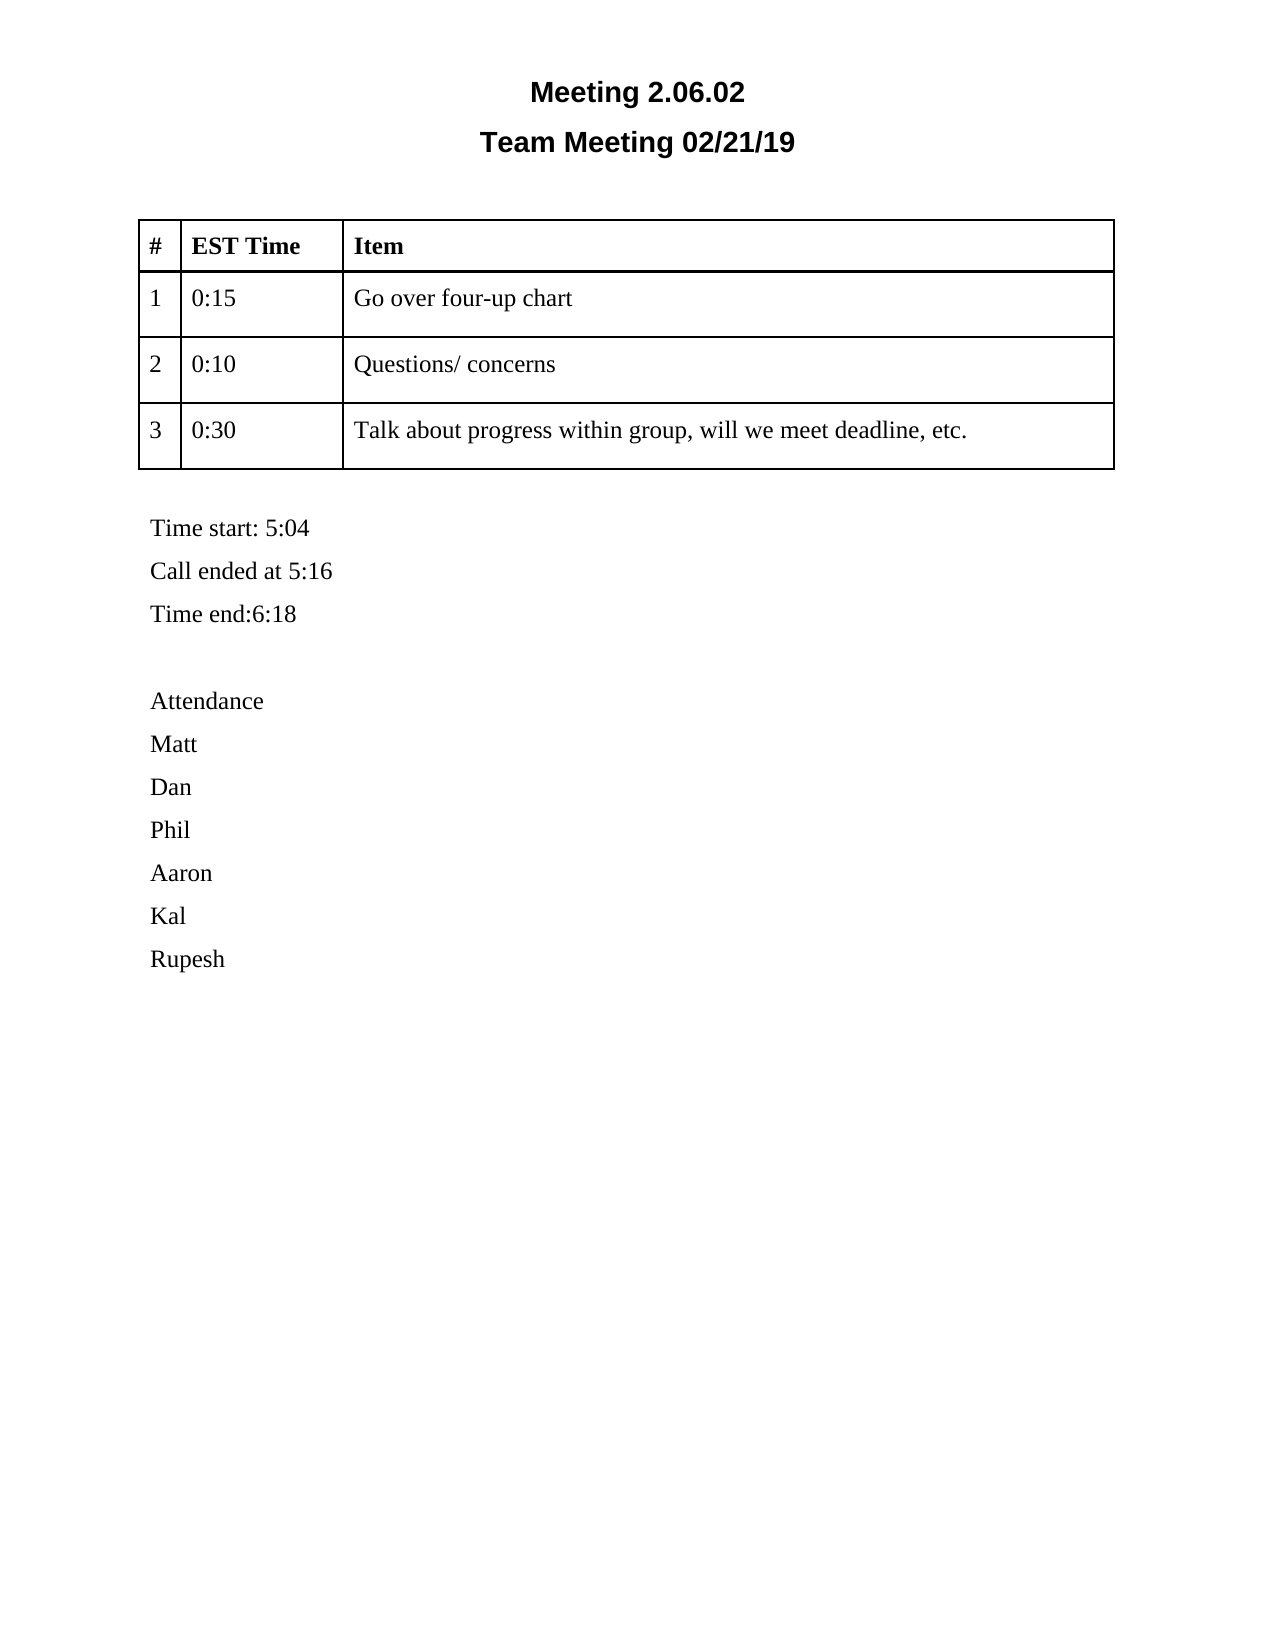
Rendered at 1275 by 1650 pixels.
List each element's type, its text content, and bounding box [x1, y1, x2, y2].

table_cell 0:15 [182, 273, 342, 336]
text Kal [150, 901, 1125, 930]
table_header Item [344, 221, 1113, 270]
text Rupesh [150, 944, 1125, 973]
text Time end:6:18 [150, 599, 1125, 628]
table_header # [140, 221, 180, 270]
text Time start: 5:04 [150, 513, 1125, 542]
text Aaron [150, 858, 1125, 887]
table_header EST Time [182, 221, 342, 270]
table_cell 0:30 [182, 404, 342, 468]
text Attendance [150, 686, 1125, 714]
table_cell 0:10 [182, 338, 342, 402]
text Phil [150, 815, 1125, 844]
table_cell Talk about progress within group, will we meet deadline, etc. [344, 404, 1113, 468]
table_cell 2 [140, 338, 180, 402]
table_cell Go over four-up chart [344, 273, 1113, 336]
table_cell 3 [140, 404, 180, 468]
text Matt [150, 729, 1125, 758]
text Call ended at 5:16 [150, 556, 1125, 585]
text Dan [150, 772, 1125, 801]
table_cell Questions/ concerns [344, 338, 1113, 402]
table_cell 1 [140, 273, 180, 336]
